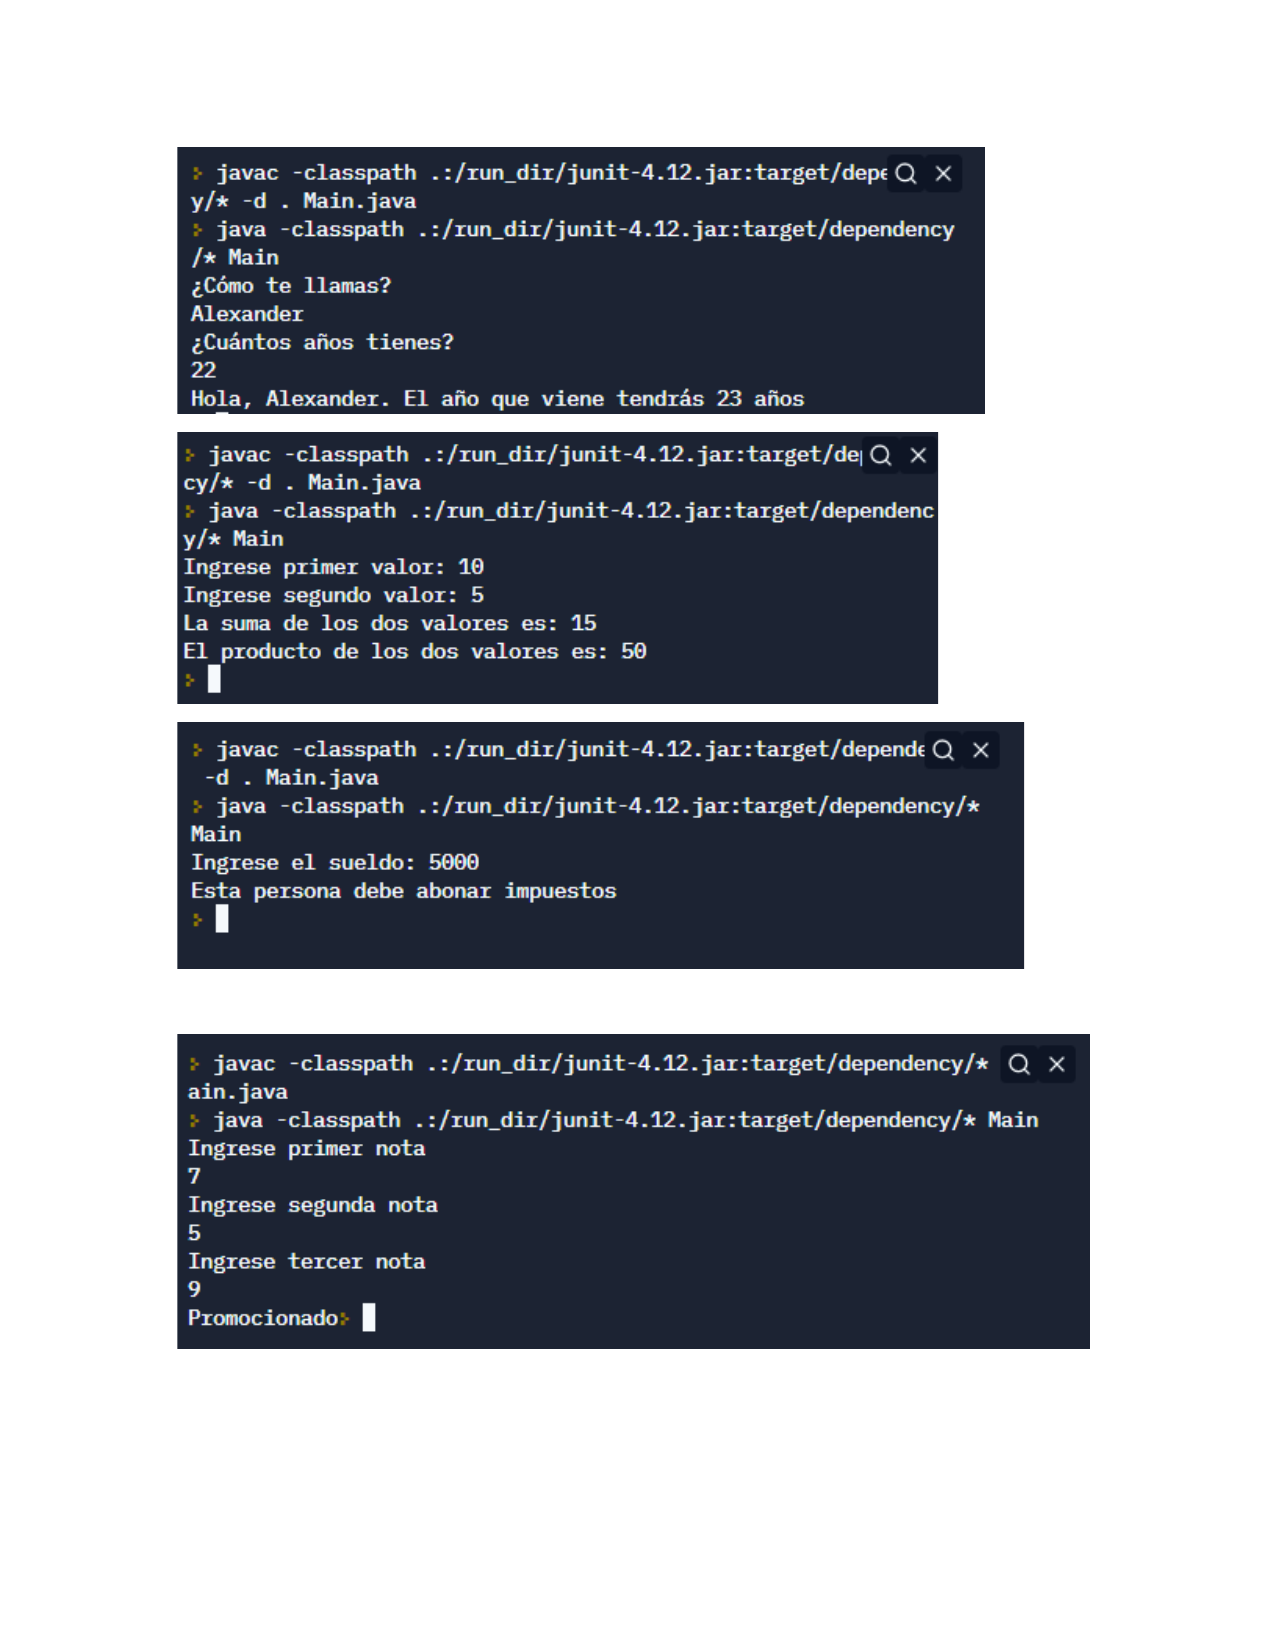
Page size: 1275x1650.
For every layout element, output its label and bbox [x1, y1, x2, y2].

picture [177, 147, 985, 414]
picture [177, 722, 1025, 969]
picture [177, 432, 939, 704]
picture [177, 1034, 1090, 1349]
